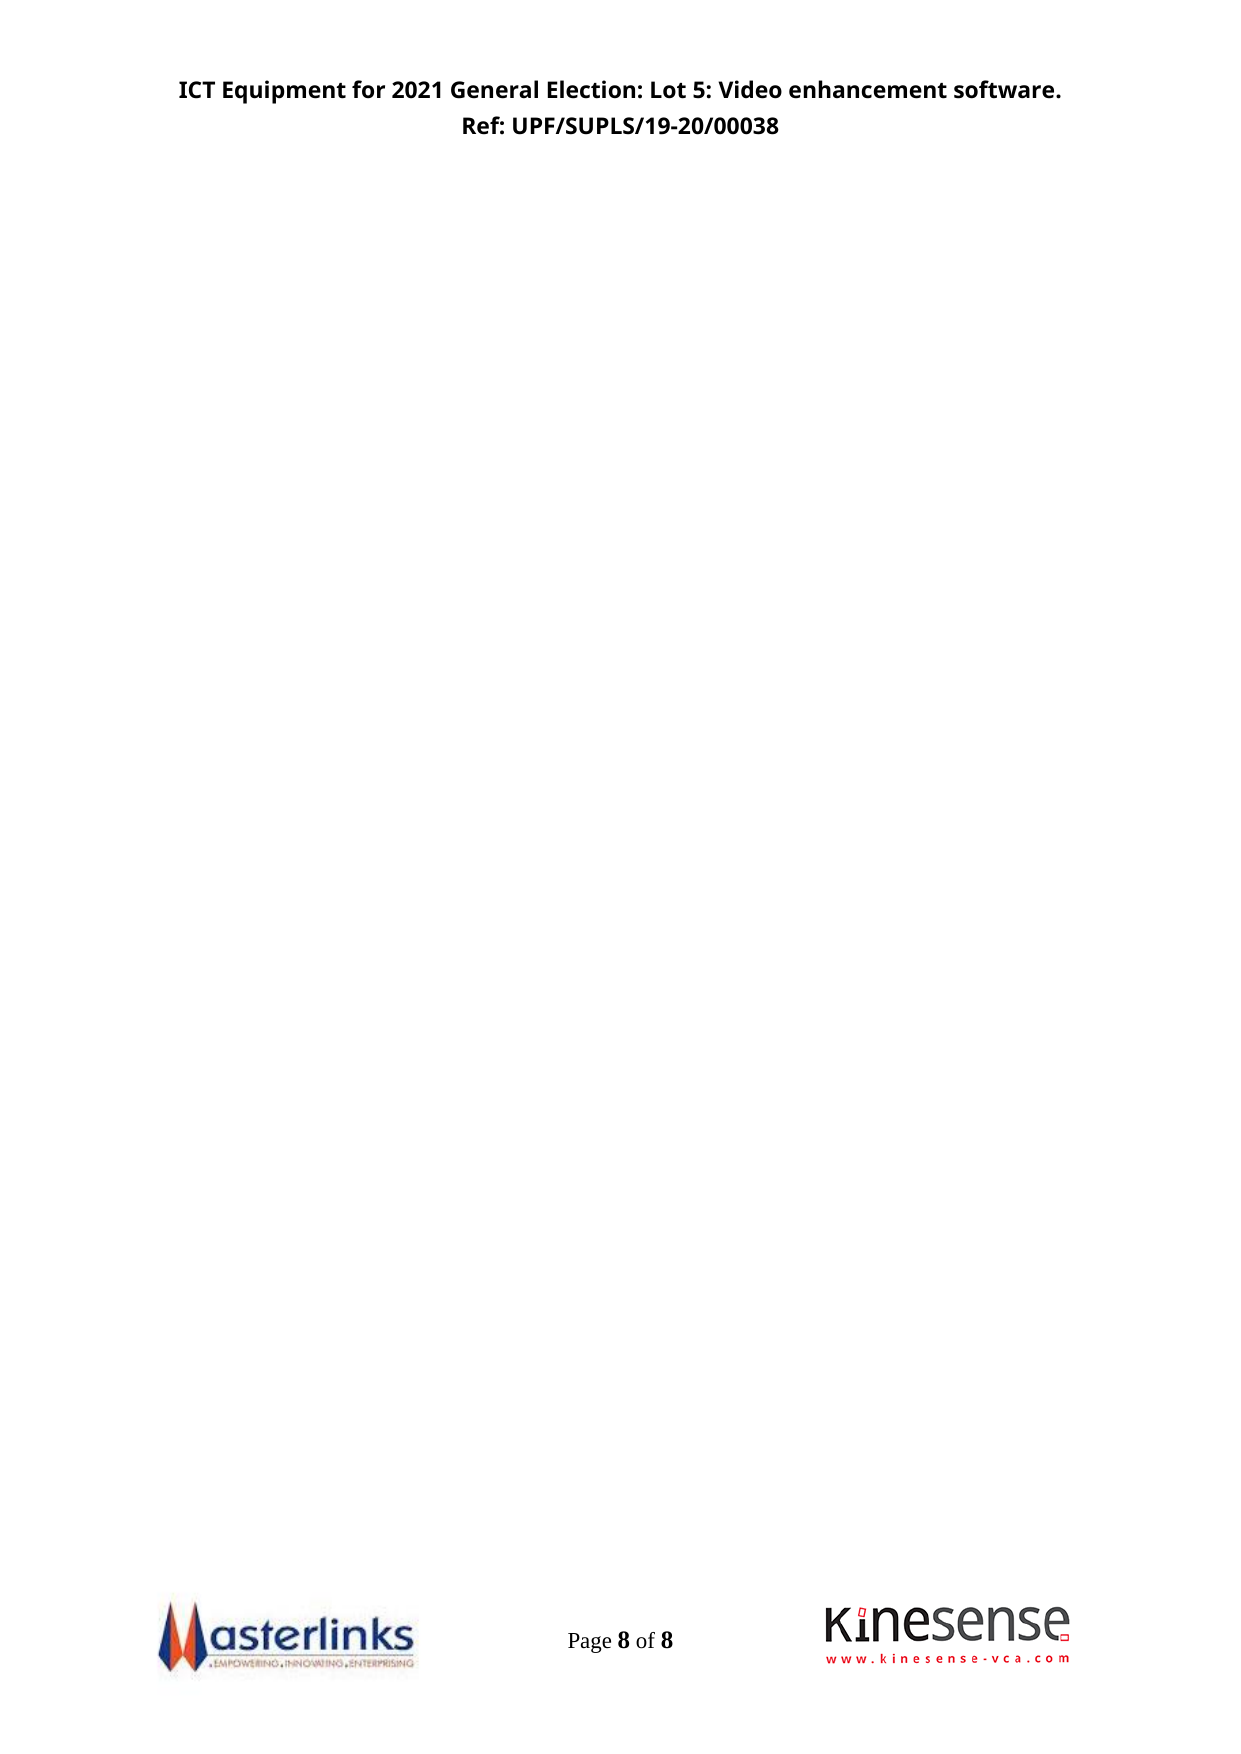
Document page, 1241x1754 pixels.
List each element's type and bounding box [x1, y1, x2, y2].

picture [136, 1587, 442, 1696]
picture [811, 1603, 1075, 1668]
